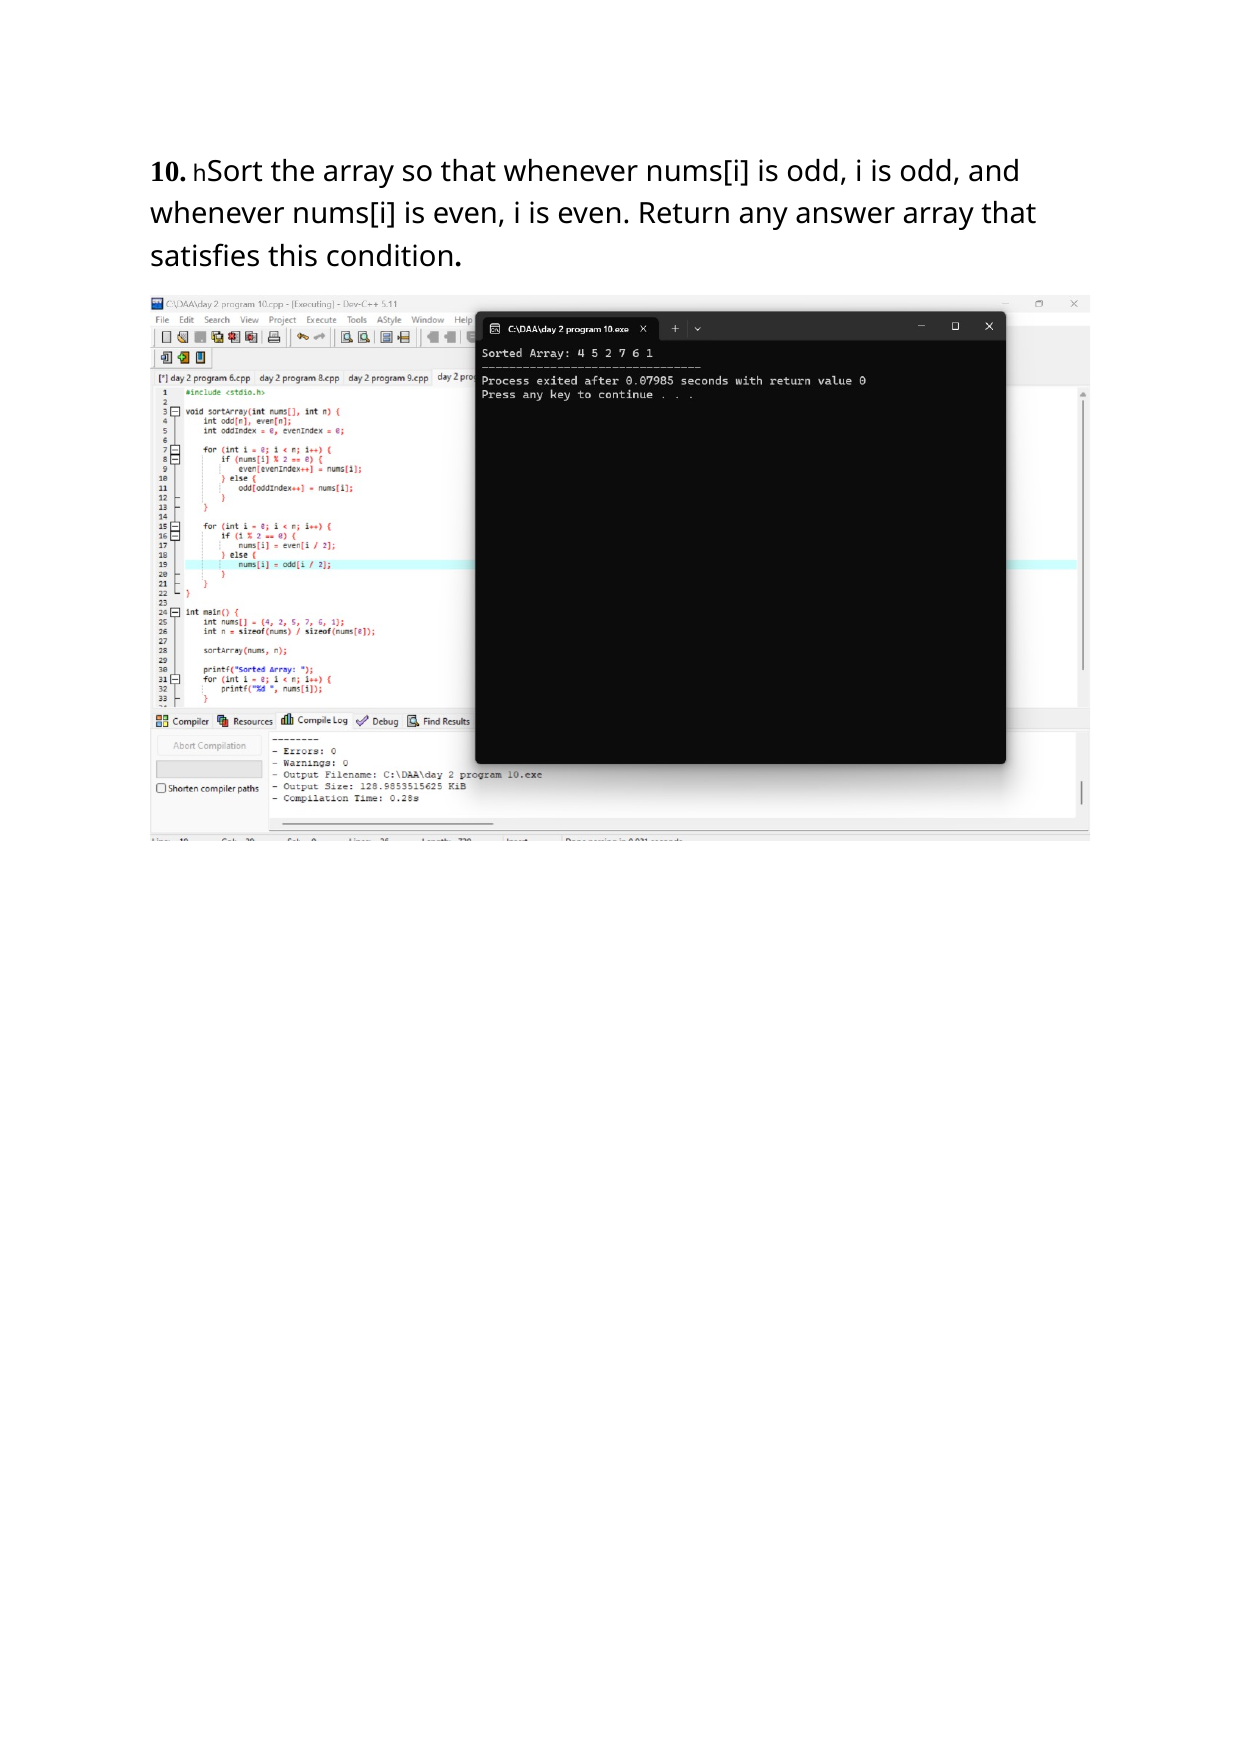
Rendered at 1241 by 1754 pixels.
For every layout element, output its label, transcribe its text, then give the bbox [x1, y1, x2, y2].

picture [150, 295, 1091, 841]
text 10. hSort the array so that whenever nums[i] is odd, i is odd, and whenever nums[i] is even, i is even. Return any answer array that satisfies this condition. [150, 150, 1090, 275]
